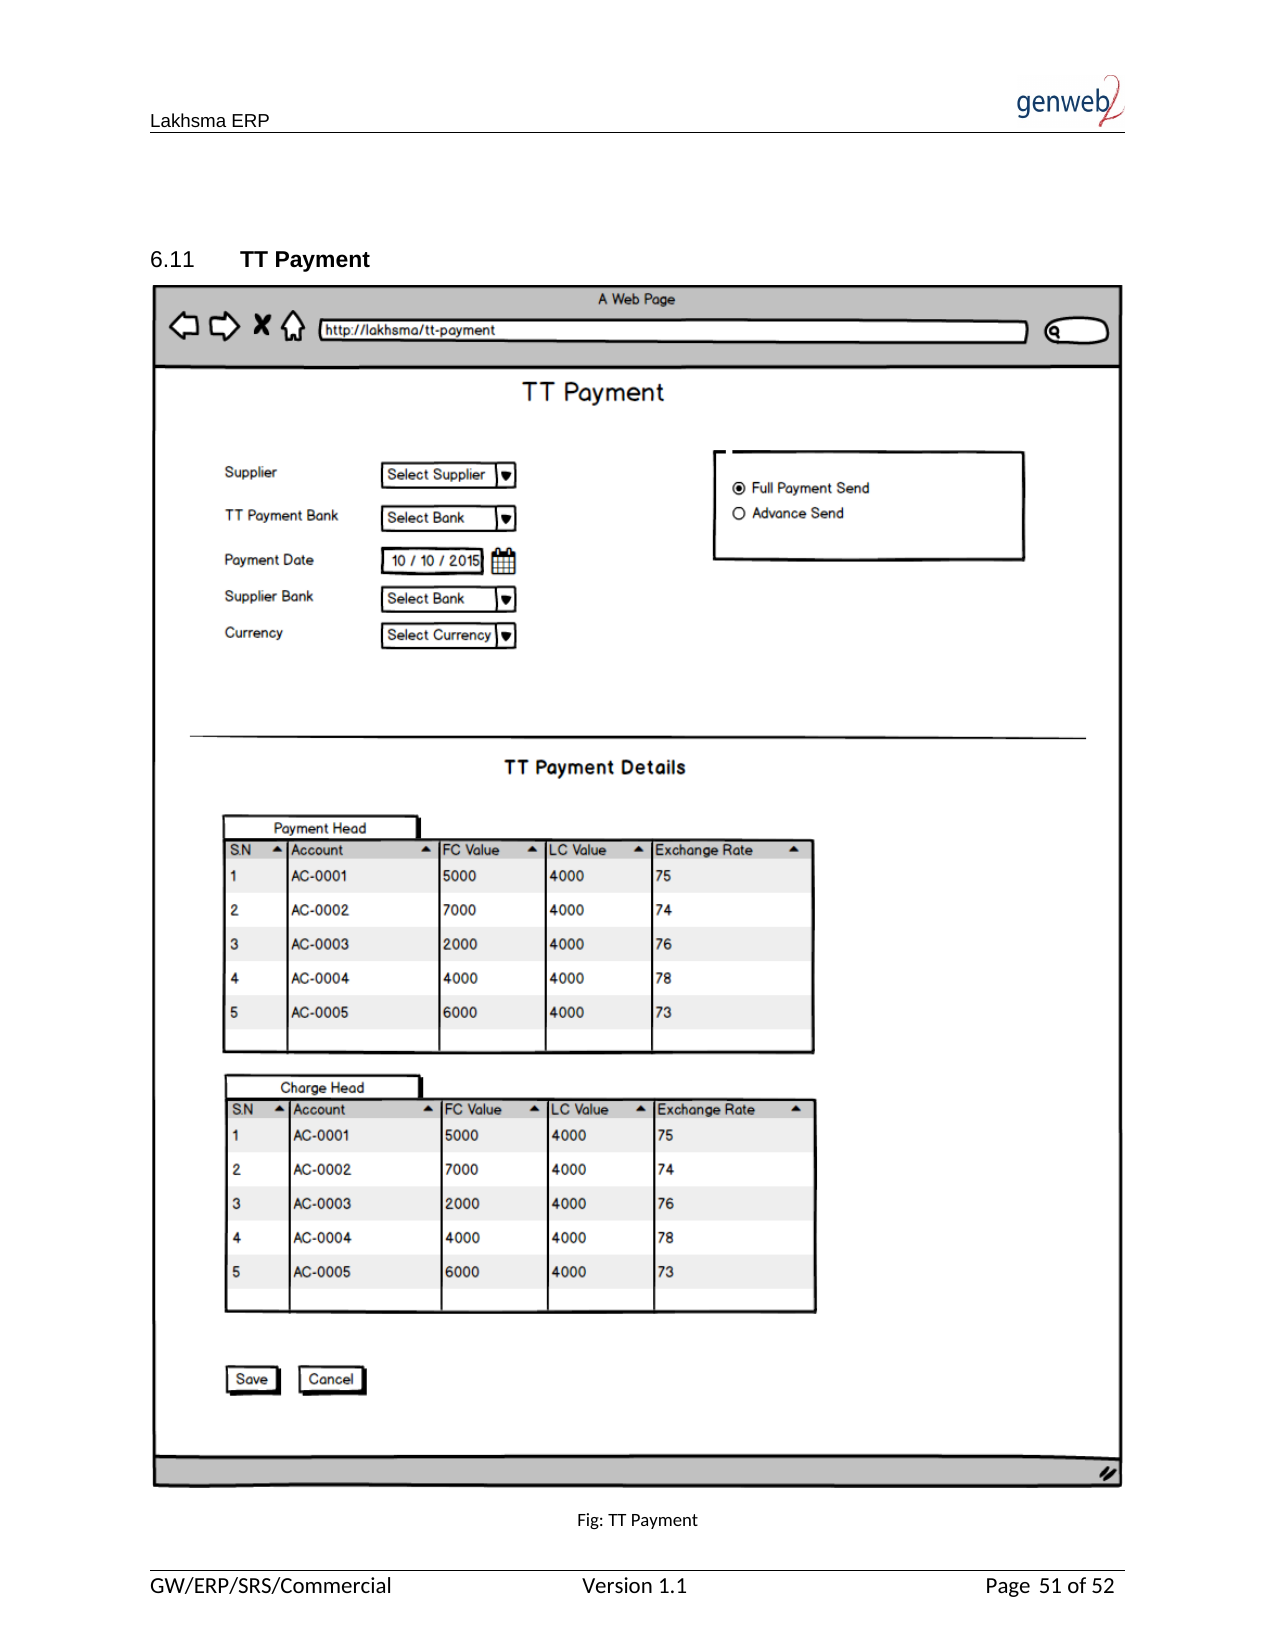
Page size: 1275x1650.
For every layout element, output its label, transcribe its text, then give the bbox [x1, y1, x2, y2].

subtitle TT Payment [150, 246, 1125, 272]
picture [152, 285, 1123, 1488]
text Fig: TT Payment [150, 1508, 1125, 1531]
picture [1017, 75, 1125, 128]
